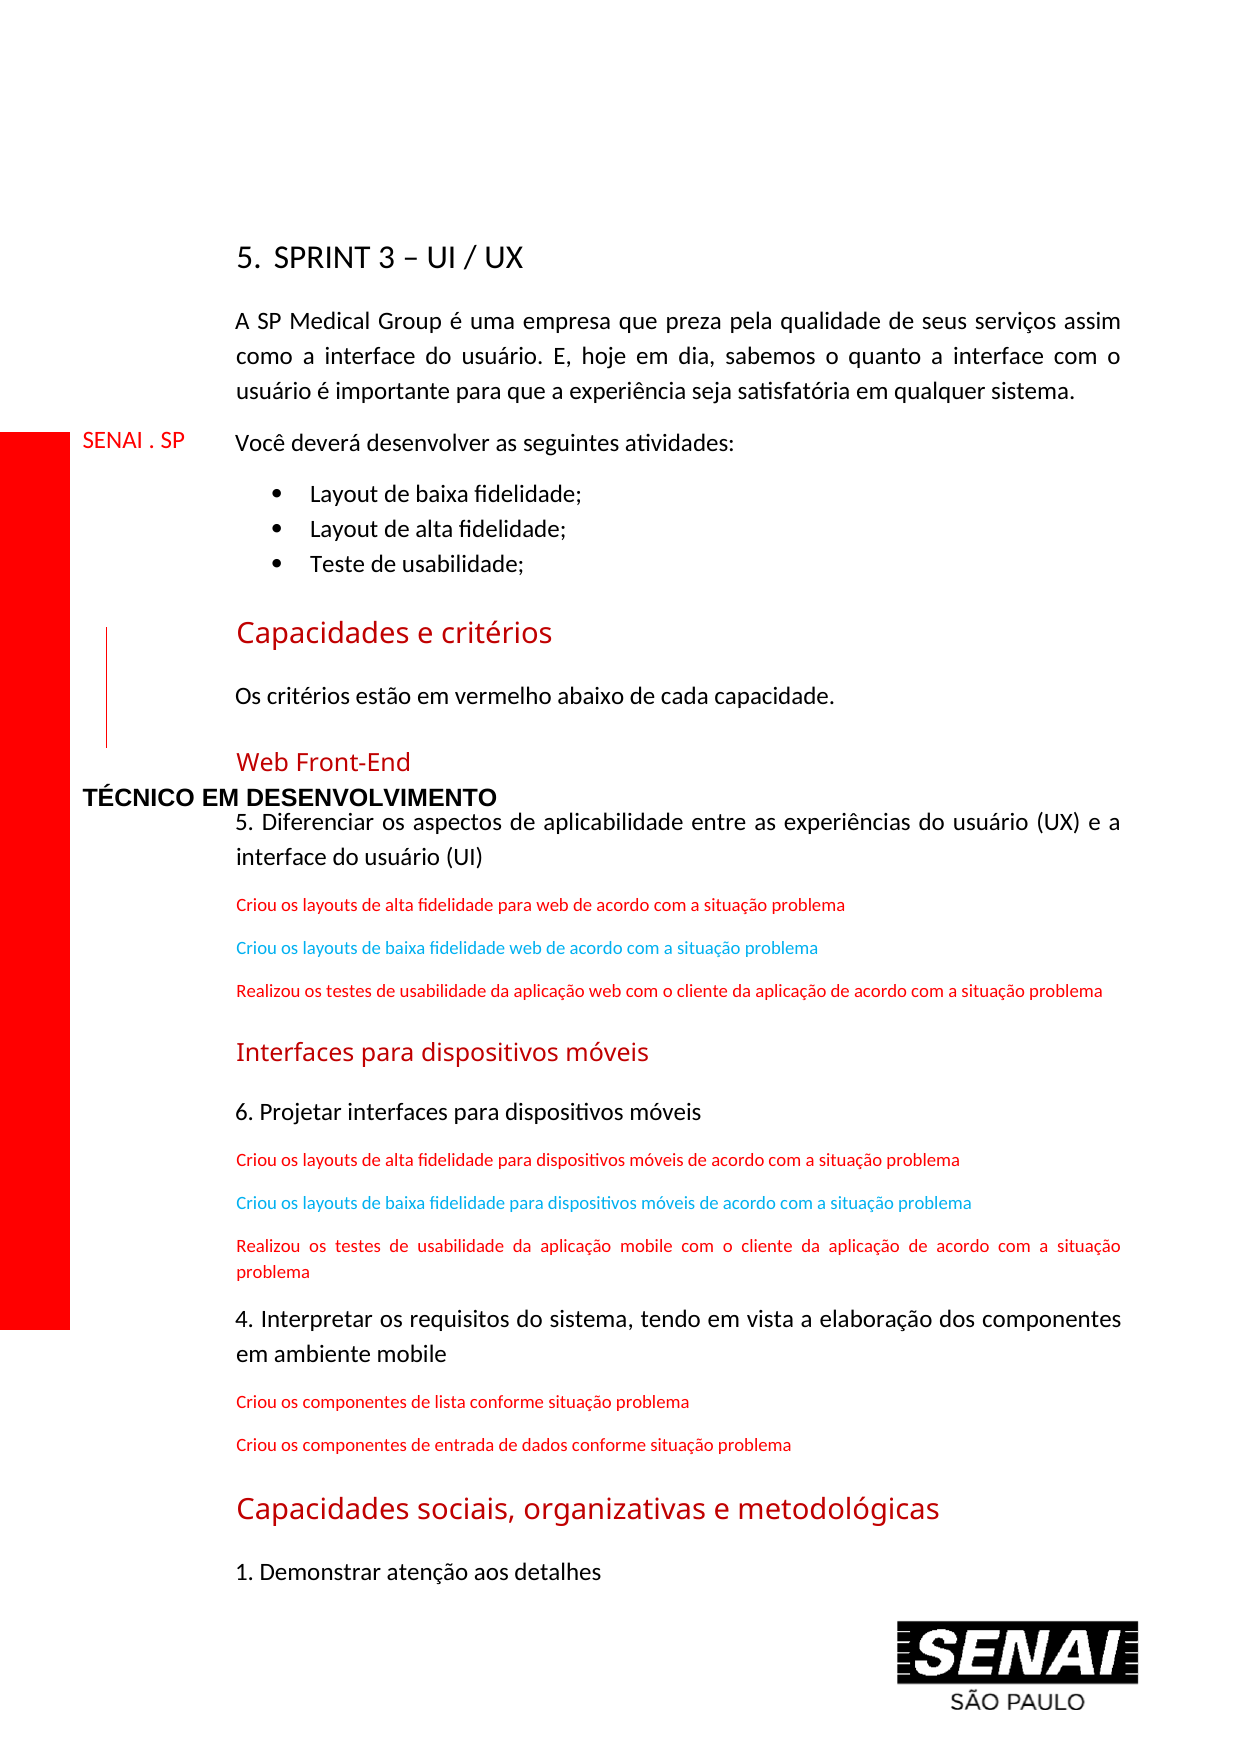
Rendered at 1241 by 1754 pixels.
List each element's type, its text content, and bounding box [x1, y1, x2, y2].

picture [897, 1614, 1143, 1710]
list Layout de baixa fidelidade; [272, 478, 1123, 509]
text Criou os layouts de baixa fidelidade para dispositivos móveis de acordo com a situação problema [236, 1191, 1123, 1214]
text Criou os layouts de baixa fidelidade web de acordo com a situação problema [236, 936, 1123, 959]
text 5. Diferenciar os aspectos de aplicabilidade entre as experiências do usuário (UX) e a interface do usuário (UI) [235, 806, 1123, 872]
text Realizou os testes de usabilidade da aplicação web com o cliente da aplicação de acordo com a situação problema [236, 979, 1123, 1002]
subtitle Capacidades sociais, organizativas e metodológicas [236, 1489, 1123, 1528]
text Criou os layouts de alta fidelidade para web de acordo com a situação problema [236, 893, 1123, 916]
text Criou os componentes de entrada de dados conforme situação problema [236, 1433, 1123, 1456]
text Criou os layouts de alta fidelidade para dispositivos móveis de acordo com a situação problema [236, 1148, 1123, 1171]
subtitle Web Front-End [236, 744, 1123, 779]
text Realizou os testes de usabilidade da aplicação mobile com o cliente da aplicação de acordo com a situação problema [236, 1234, 1123, 1283]
subtitle SPRINT 3 – UI / UX [236, 236, 1123, 277]
text 6. Projetar interfaces para dispositivos móveis [235, 1096, 1123, 1127]
text 1. Demonstrar atenção aos detalhes [235, 1556, 1123, 1587]
text Os critérios estão em vermelho abaixo de cada capacidade. [235, 680, 1123, 711]
text A SP Medical Group é uma empresa que preza pela qualidade de seus serviços assim como a interface do usuário. E, hoje em dia, sabemos o quanto a interface com o usuário é importante para que a experiência seja satisfatória em qualquer sistema. [235, 305, 1123, 406]
subtitle Capacidades e critérios [236, 613, 1123, 652]
text 4. Interpretar os requisitos do sistema, tendo em vista a elaboração dos componentes em ambiente mobile [235, 1303, 1123, 1369]
list Layout de alta fidelidade; [272, 513, 1123, 544]
text Você deverá desenvolver as seguintes atividades: [235, 427, 1123, 457]
subtitle Interfaces para dispositivos móveis [236, 1034, 1123, 1069]
list Teste de usabilidade; [272, 548, 1123, 579]
text Criou os componentes de lista conforme situação problema [236, 1390, 1123, 1413]
